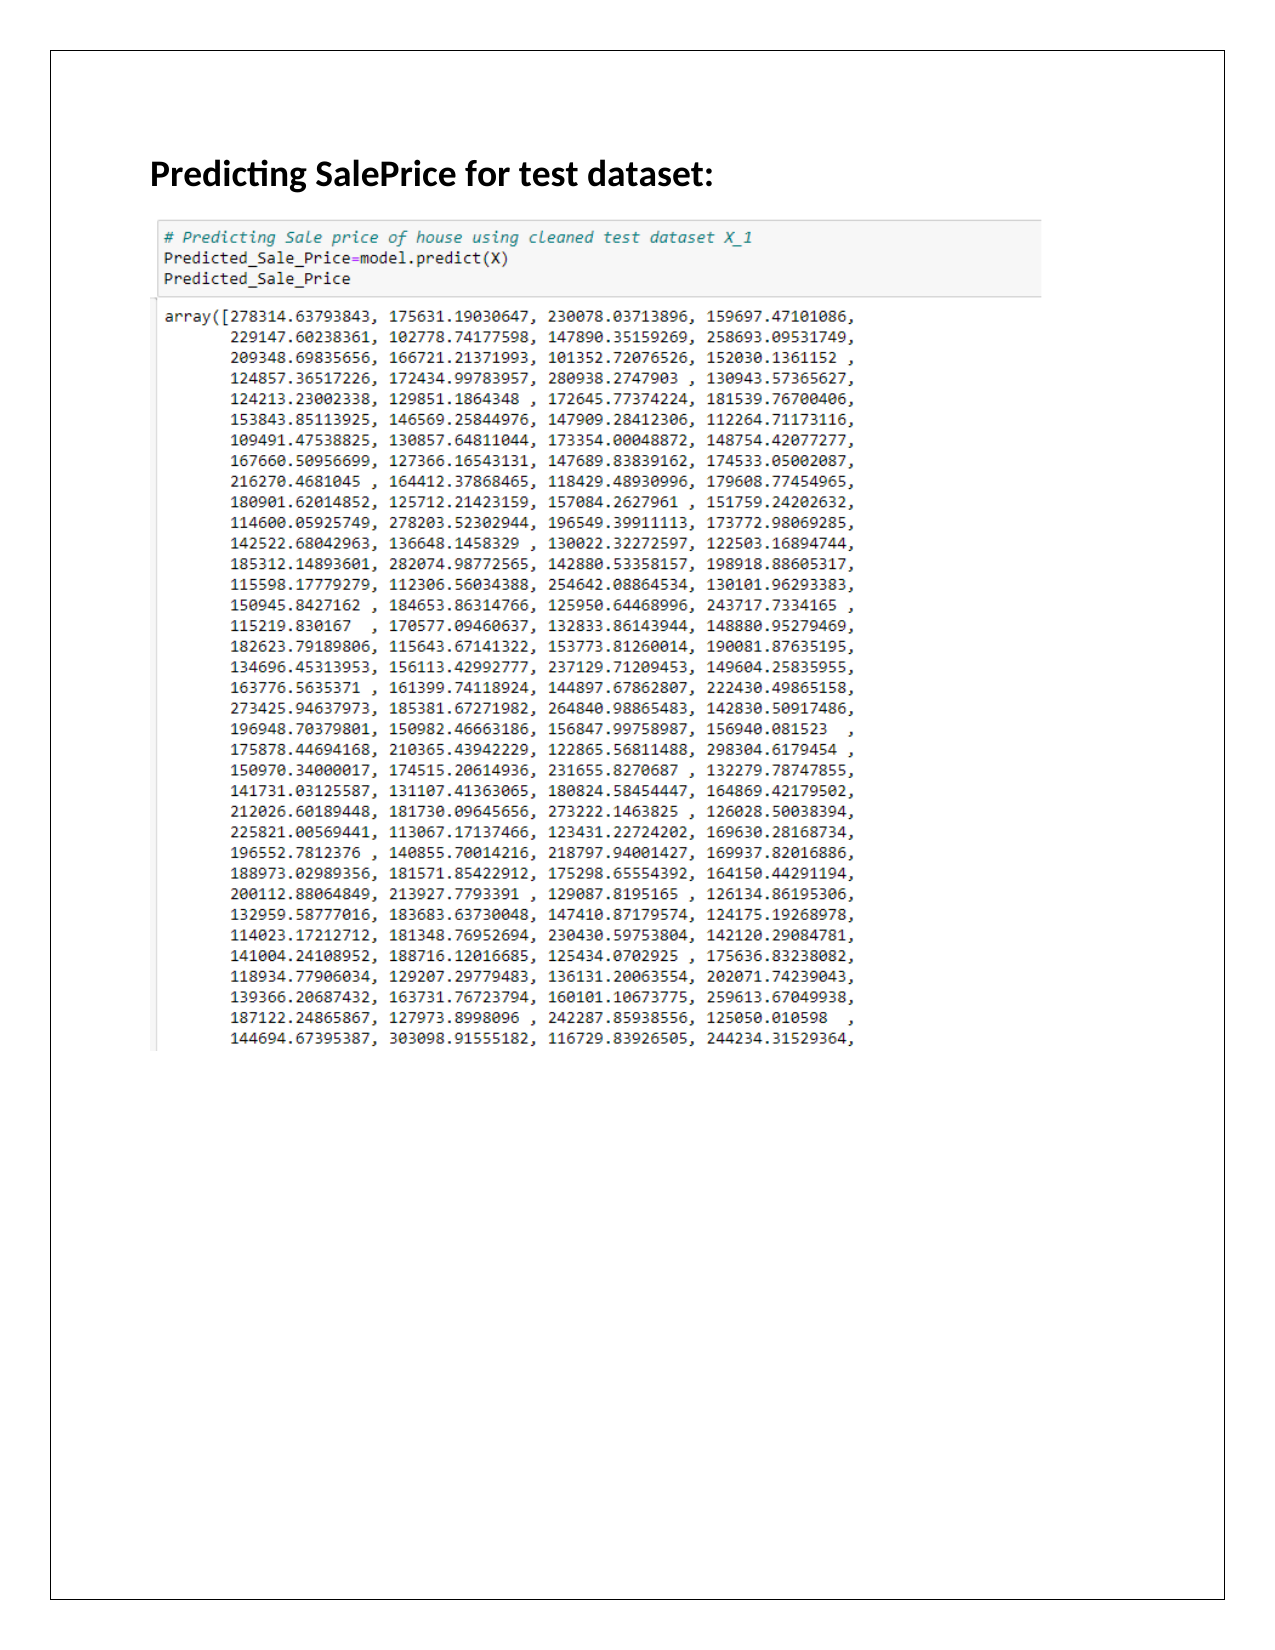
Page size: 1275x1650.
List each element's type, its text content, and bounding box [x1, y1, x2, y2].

text Predicting SalePrice for test dataset: [150, 150, 1125, 196]
picture [150, 215, 1042, 1051]
